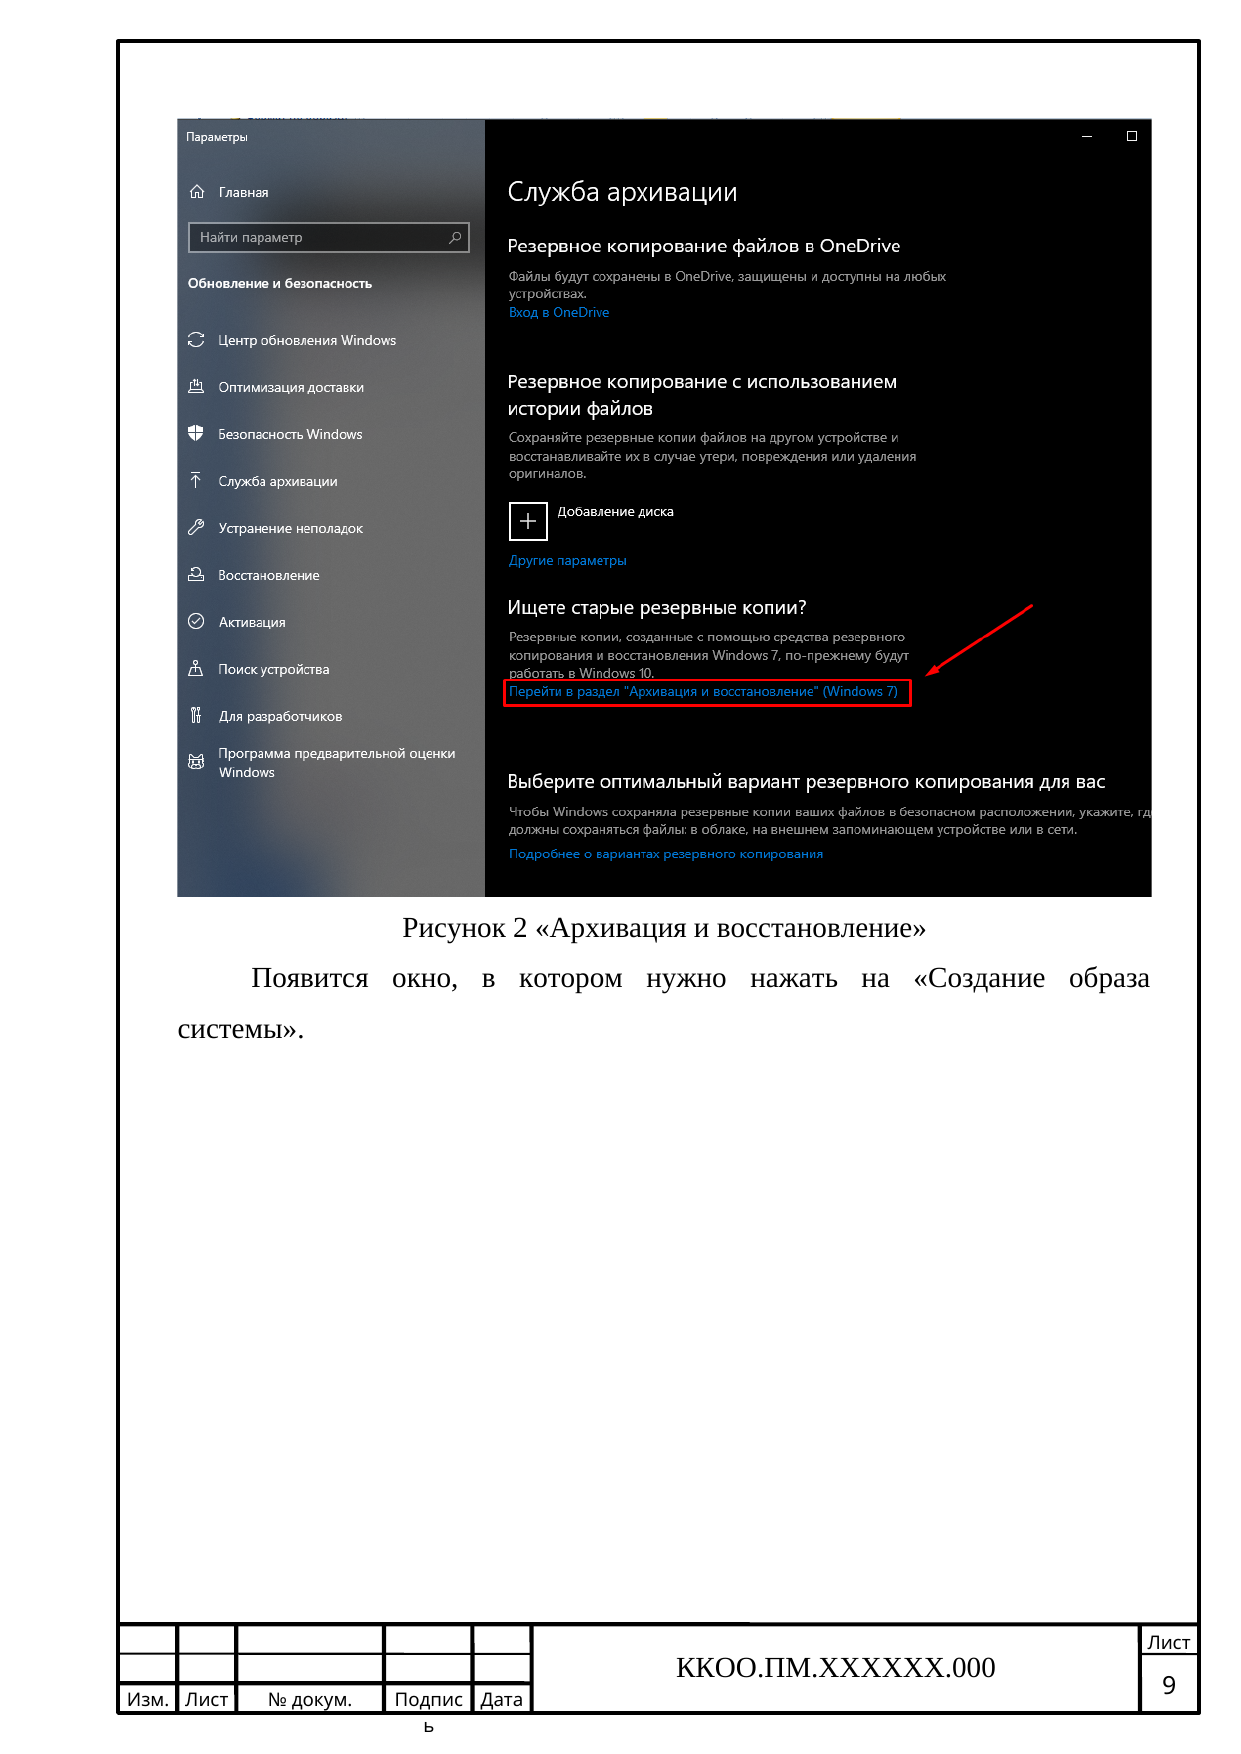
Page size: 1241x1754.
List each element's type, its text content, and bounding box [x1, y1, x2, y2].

picture [177, 118, 1152, 897]
text Рисунок 2 «Архивация и восстановление» [177, 910, 1152, 944]
text Появится окно, в котором нужно нажать на «Создание образа системы». [177, 961, 1152, 1044]
